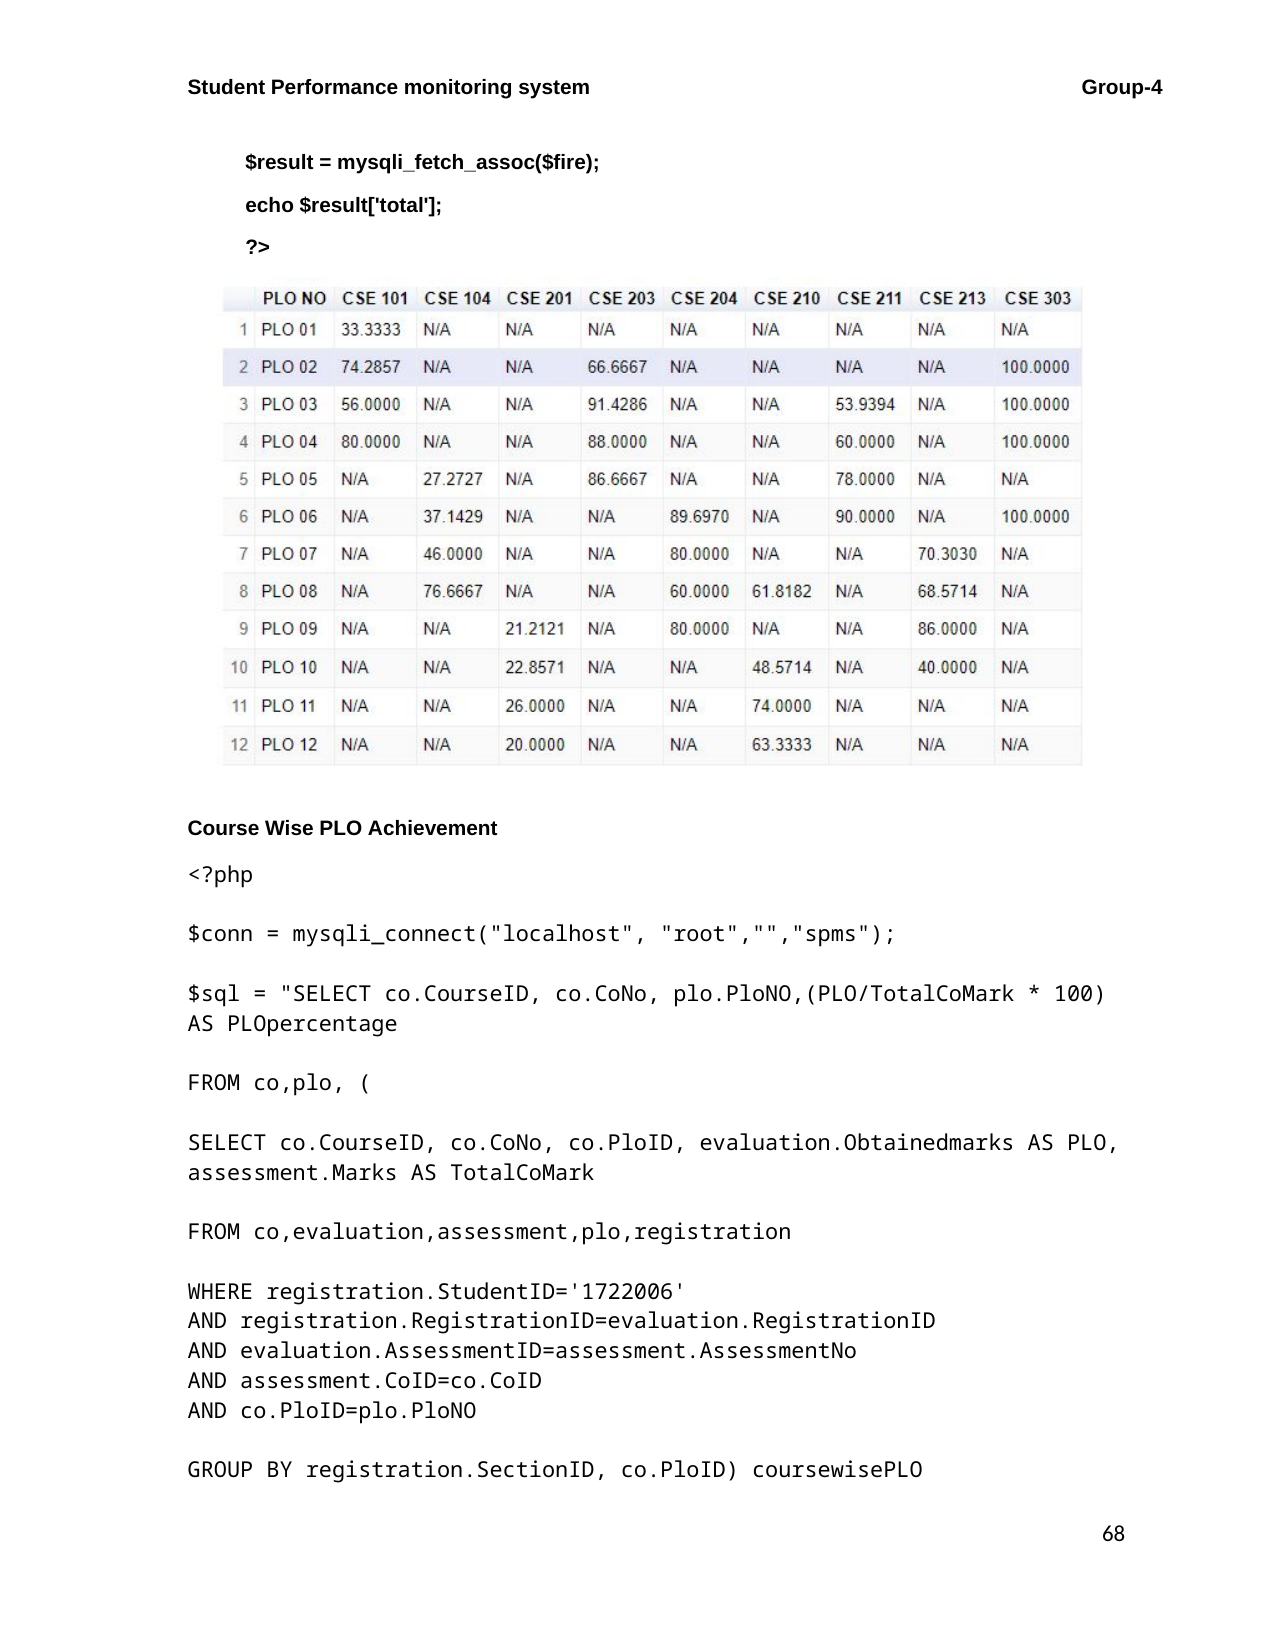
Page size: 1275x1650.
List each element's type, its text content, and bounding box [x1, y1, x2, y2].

text assessment.Marks AS TotalCoMark [187, 1156, 1125, 1186]
text AND evaluation.AssessmentID=assessment.AssessmentNo [187, 1335, 1125, 1365]
text Course Wise PLO Achievement [187, 816, 1125, 840]
text FROM co,plo, ( [187, 1067, 1125, 1097]
text ?> [187, 235, 1125, 259]
text WHERE registration.StudentID='1722006' [187, 1276, 1125, 1305]
text GROUP BY registration.SectionID, co.PloID) coursewisePLO [187, 1454, 1125, 1484]
text AND assessment.CoID=co.CoID [187, 1365, 1125, 1395]
text <?php [187, 858, 1125, 888]
text SELECT co.CourseID, co.CoNo, co.PloID, evaluation.Obtainedmarks AS PLO, [187, 1127, 1125, 1156]
text $conn = mysqli_connect("localhost", "root","","spms"); [187, 918, 1125, 948]
text $sql = "SELECT co.CourseID, co.CoNo, plo.PloNO,(PLO/TotalCoMark * 100) AS PLOpercentage [187, 978, 1125, 1037]
text FROM co,evaluation,assessment,plo,registration [187, 1216, 1125, 1246]
text $result = mysqli_fetch_assoc($fire); [187, 150, 1125, 174]
picture [187, 277, 1125, 798]
text AND co.PloID=plo.PloNO [187, 1395, 1125, 1424]
text AND registration.RegistrationID=evaluation.RegistrationID [187, 1305, 1125, 1335]
text echo $result['total']; [187, 192, 1125, 216]
